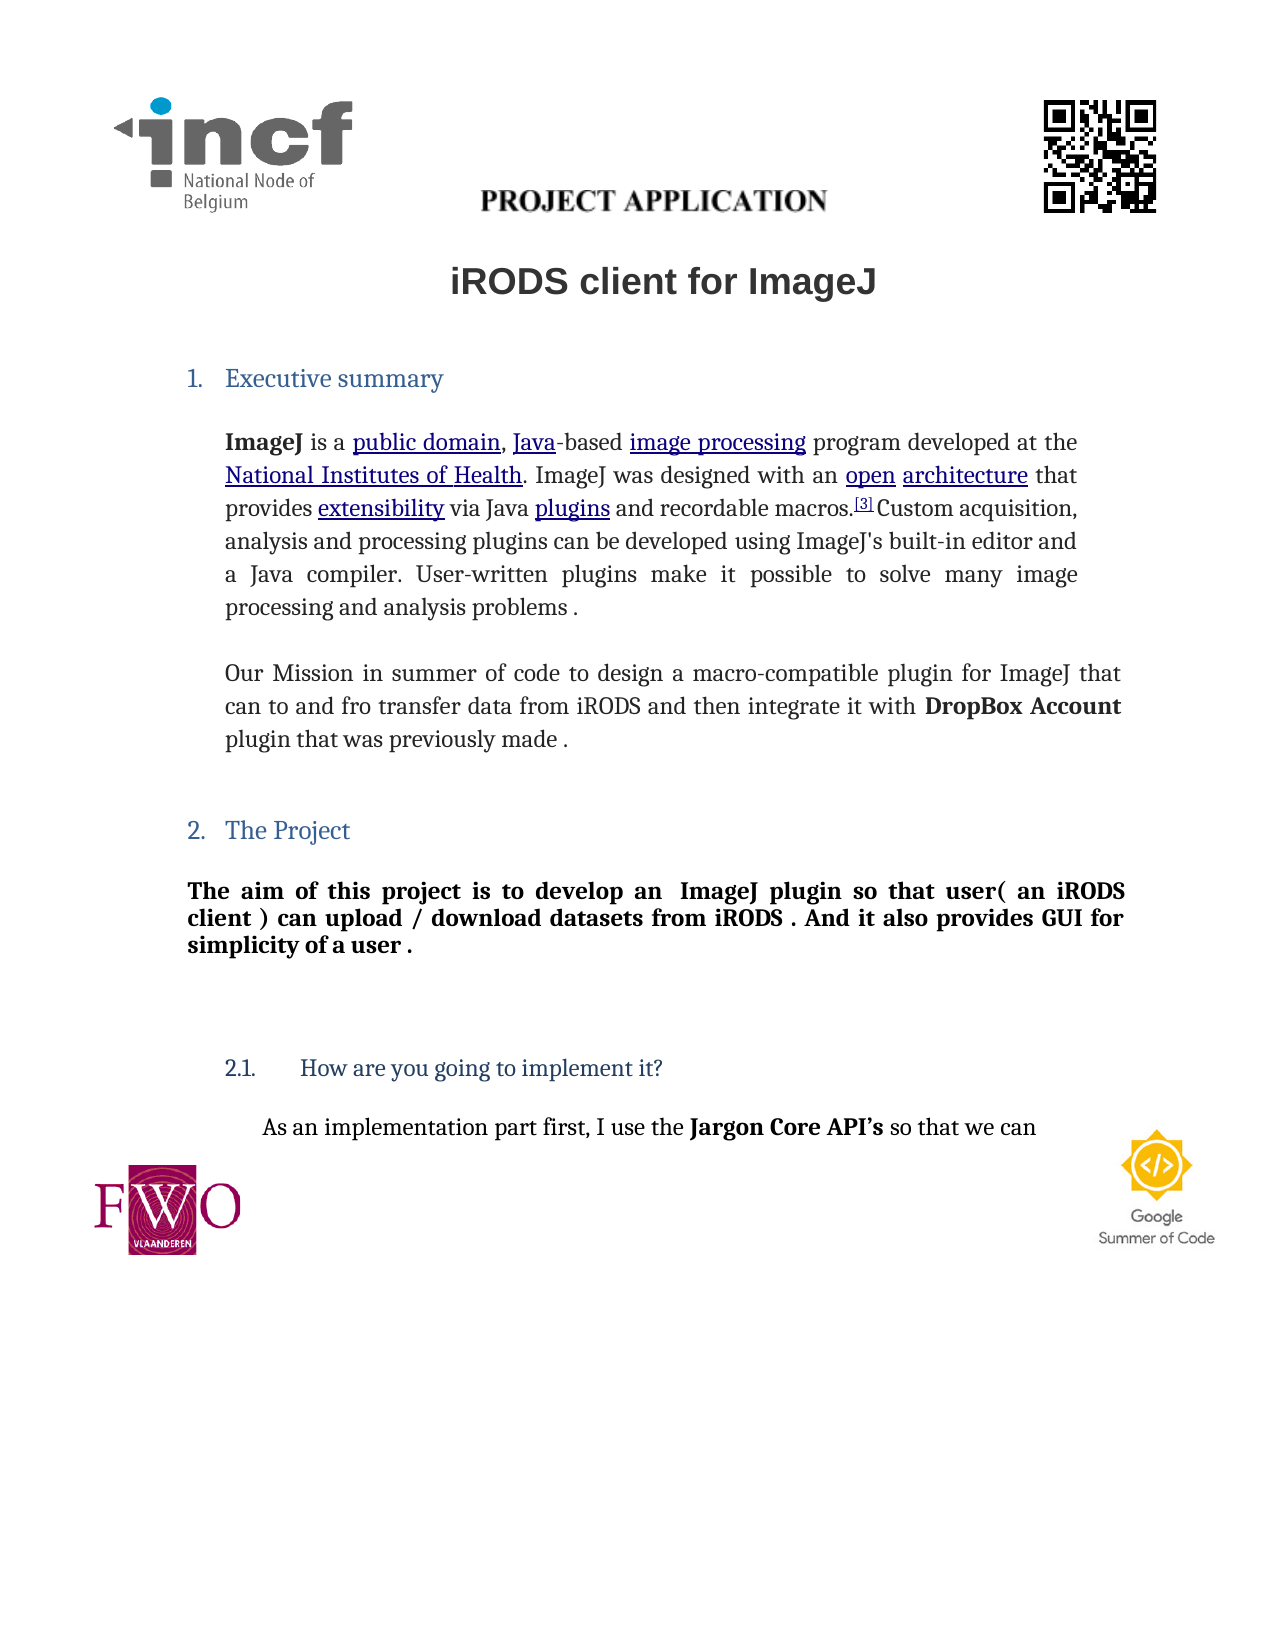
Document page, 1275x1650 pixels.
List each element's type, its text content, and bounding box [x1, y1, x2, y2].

list How are you going to implement it? [225, 1054, 1235, 1083]
text ImageJ is a public domain, Java-based image processing program developed at the National Institutes of Health. ImageJ was designed with an open architecture that provides extensibility via Java plugins and recordable macros.[3] Custom acquisition, analysis and processing plugins can be developed using ImageJ's built-in editor and a Java compiler. User-written plugins make it possible to solve many image processing and analysis problems . [225, 428, 1078, 622]
picture [1088, 1121, 1226, 1259]
picture [1043, 100, 1157, 213]
subtitle The Project [187, 815, 1235, 846]
subtitle Executive summary [187, 363, 1235, 394]
subtitle The aim of this project is to develop an ImageJ plugin so that user( an iRODS client ) can upload / download datasets from iRODS . And it also provides GUI for simplicity of a user . [187, 877, 1125, 960]
picture [480, 190, 829, 213]
title iRODS client for ImageJ [262, 259, 1065, 303]
text As an implementation part first, I use the Jargon Core API’s so that we can [262, 1112, 1061, 1141]
picture [113, 97, 353, 213]
text Our Mission in summer of code to design a macro-compatible plugin for ImageJ that can to and fro transfer data from iRODS and then integrate it with DropBox Account plugin that was previously made . [225, 659, 1121, 754]
picture [94, 1165, 241, 1255]
